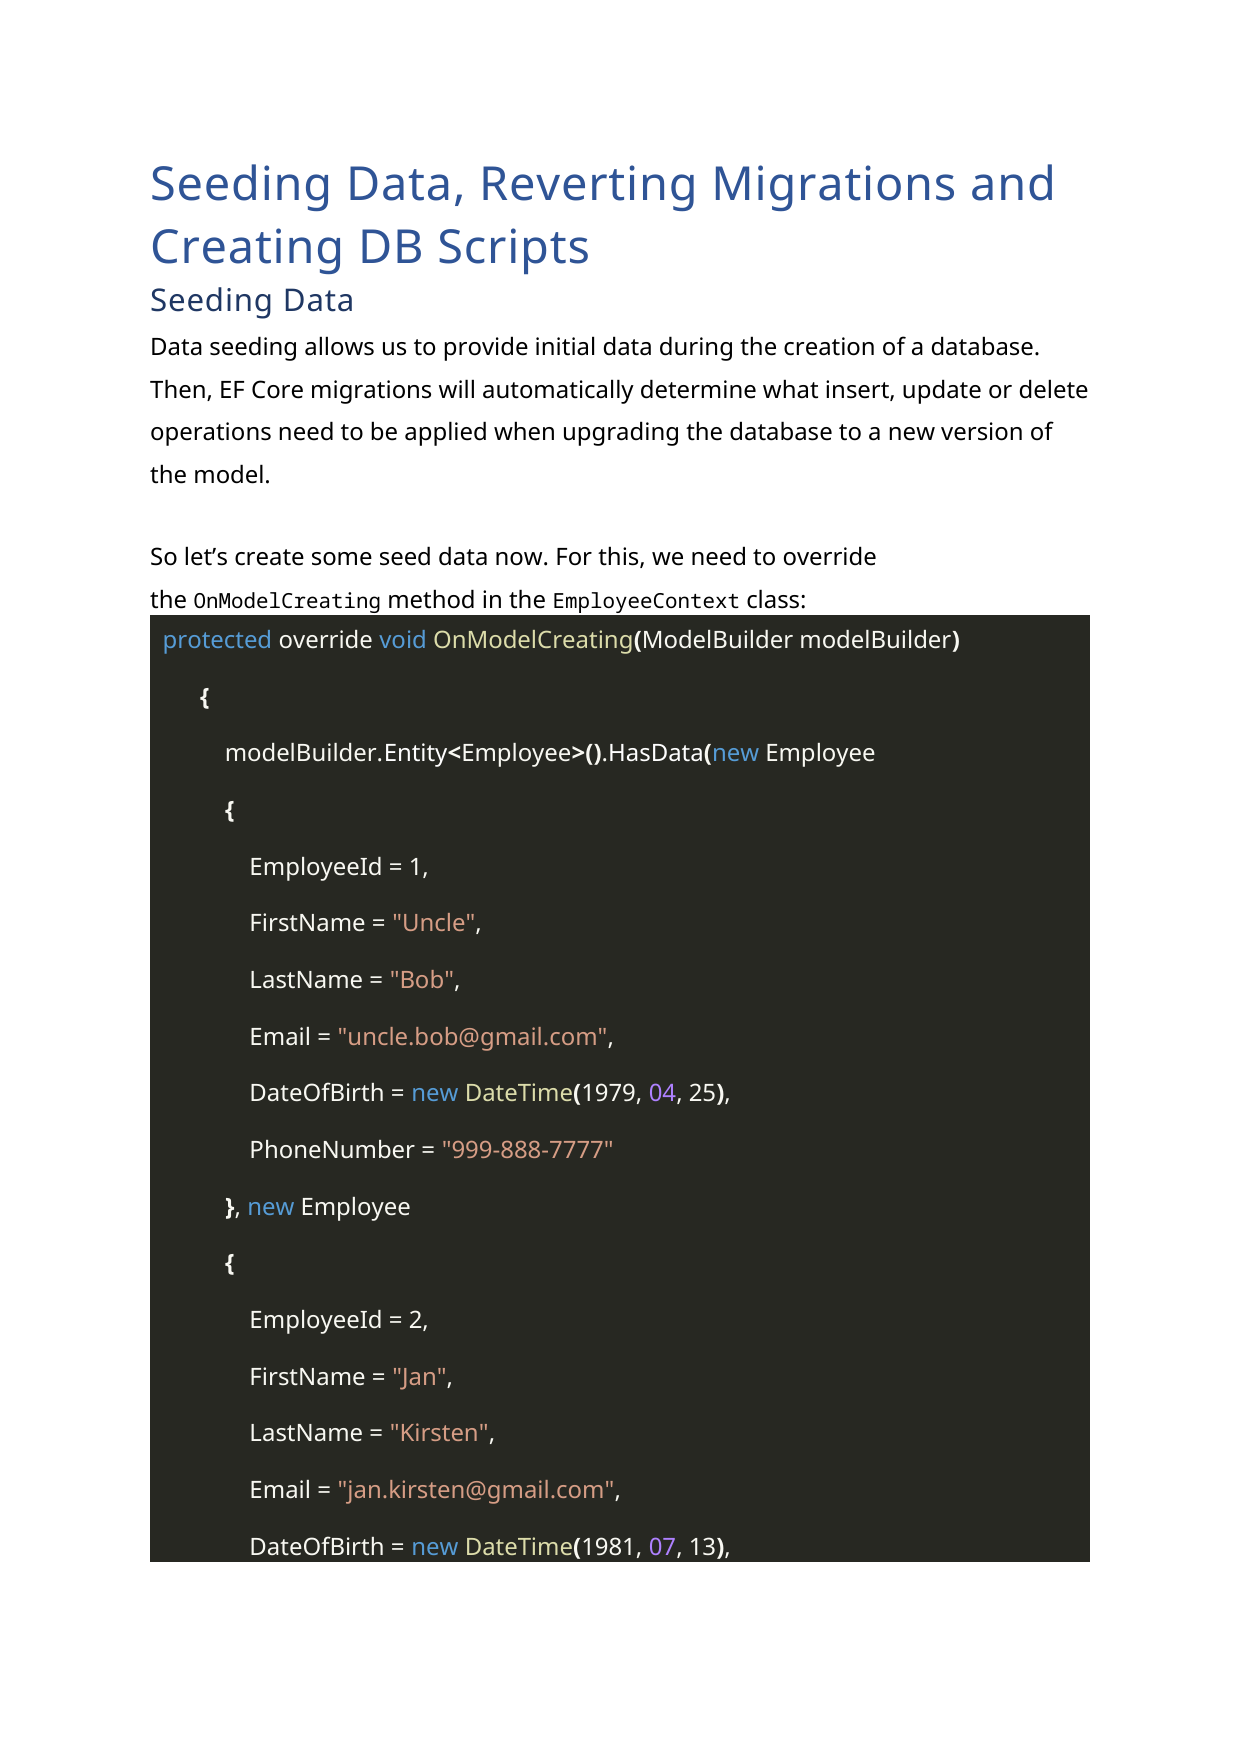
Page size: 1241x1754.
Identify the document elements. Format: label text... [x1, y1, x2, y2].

text FirstName = "Uncle", [150, 899, 1090, 939]
text PhoneNumber = "999-888-7777" [150, 1125, 1090, 1165]
text Data seeding allows us to provide initial data during the creation of a database. Then, EF Core migrations will automatically determine what insert, update or delete operations need to be applied when upgrading the database to a new version of the model. [150, 320, 1090, 490]
subtitle Seeding Data [150, 278, 1090, 320]
text { [150, 785, 1090, 825]
text }, new Employee [150, 1182, 1090, 1222]
text So let’s create some seed data now. For this, we need to override the OnModelCreating method in the EmployeeContext class: [150, 530, 1090, 615]
text FirstName = "Jan", [150, 1352, 1090, 1392]
text LastName = "Kirsten", [150, 1409, 1090, 1449]
text EmployeeId = 1, [150, 842, 1090, 882]
text DateOfBirth = new DateTime(1979, 04, 25), [150, 1069, 1090, 1109]
text { [150, 1239, 1090, 1279]
text protected override void OnModelCreating(ModelBuilder modelBuilder) [150, 615, 1090, 655]
text Email = "jan.kirsten@gmail.com", [150, 1465, 1090, 1505]
text modelBuilder.Entity<Employee>().HasData(new Employee [150, 729, 1090, 769]
text Email = "uncle.bob@gmail.com", [150, 1012, 1090, 1052]
text DateOfBirth = new DateTime(1981, 07, 13), [150, 1522, 1090, 1562]
text EmployeeId = 2, [150, 1295, 1090, 1335]
subtitle Seeding Data, Reverting Migrations and Creating DB Scripts [150, 150, 1090, 278]
text { [150, 672, 1090, 712]
text LastName = "Bob", [150, 955, 1090, 995]
